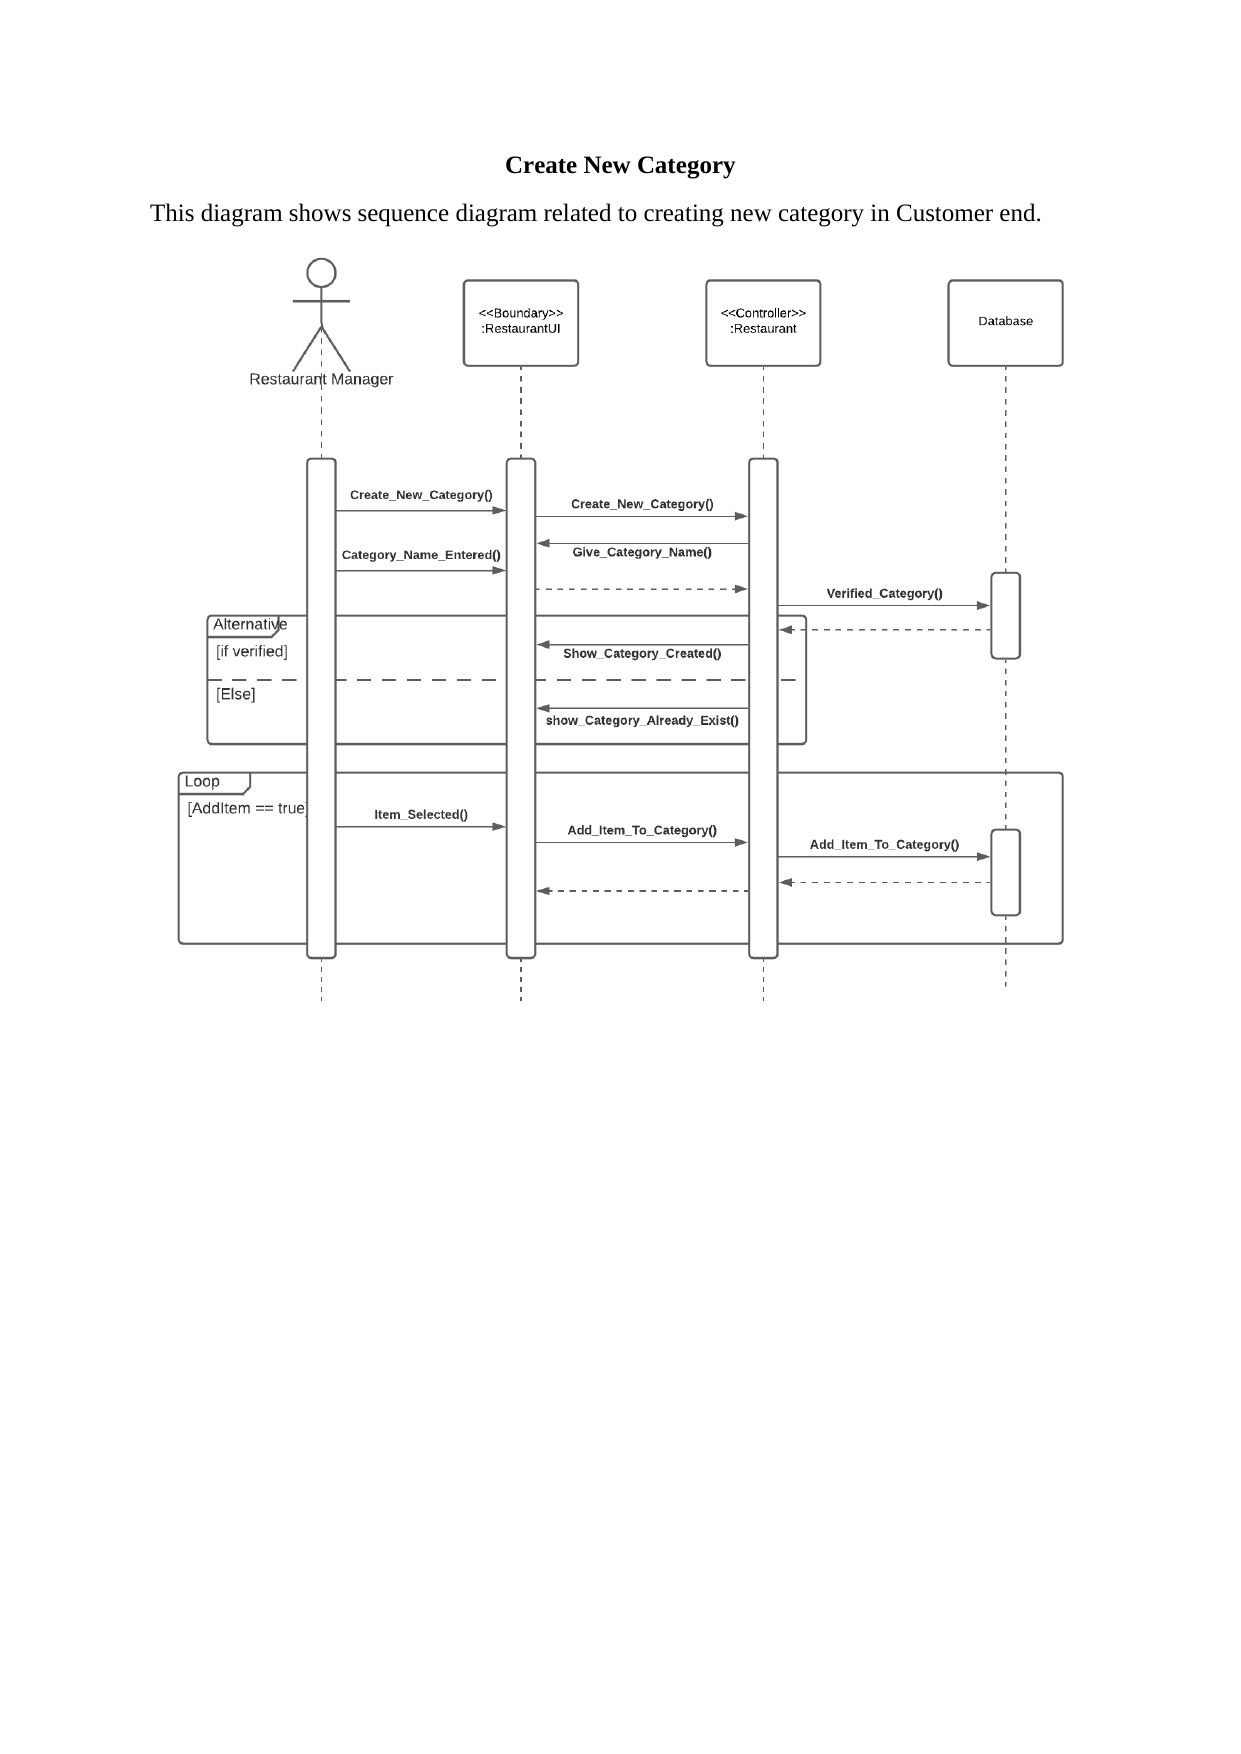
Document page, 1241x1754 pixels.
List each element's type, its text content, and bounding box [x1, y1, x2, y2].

text Create New Category [150, 150, 1090, 179]
picture [150, 230, 1091, 1029]
text This diagram shows sequence diagram related to creating new category in Customer end. [150, 198, 1090, 226]
